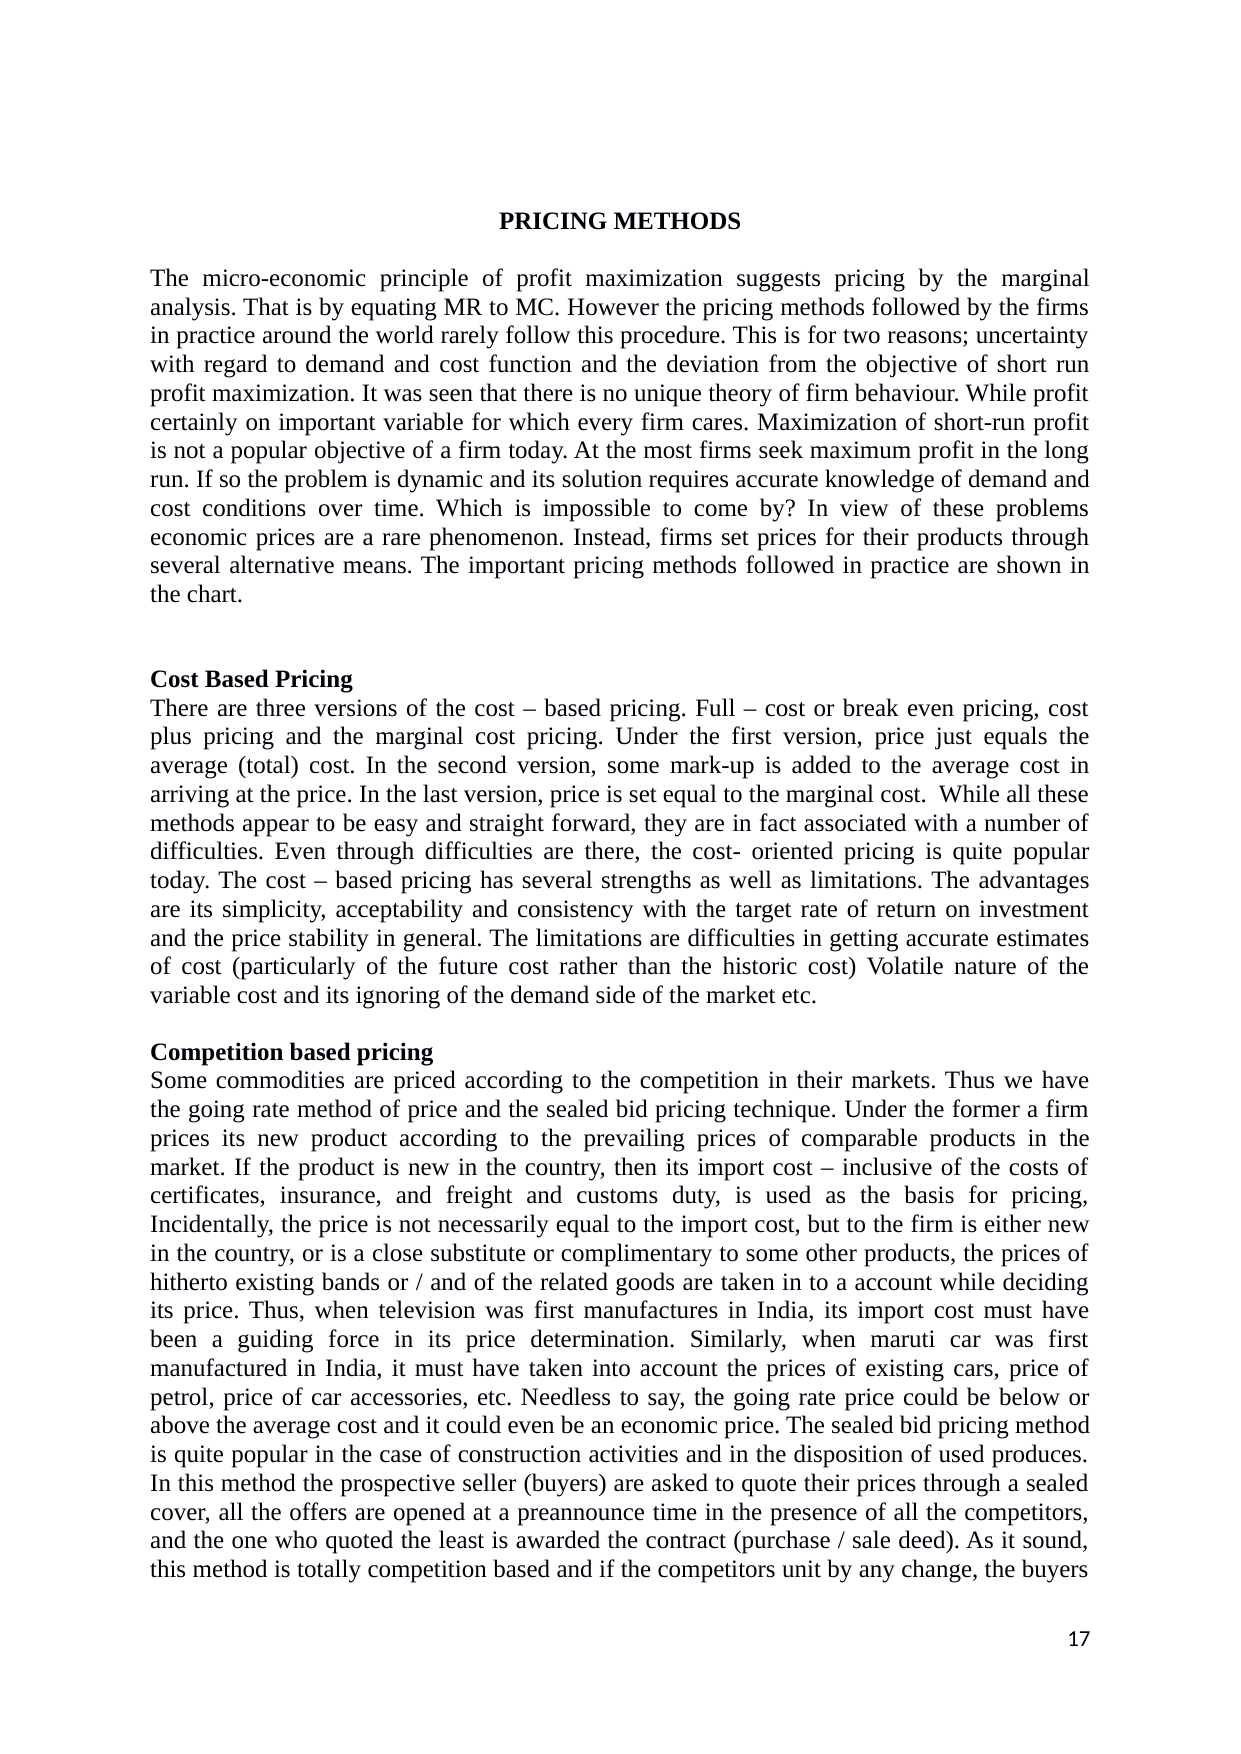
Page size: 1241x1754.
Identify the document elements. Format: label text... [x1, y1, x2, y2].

text The micro-economic principle of profit maximization suggests pricing by the marginal analysis. That is by equating MR to MC. However the pricing methods followed by the firms in practice around the world rarely follow this procedure. This is for two reasons; uncertainty with regard to demand and cost function and the deviation from the objective of short run profit maximization. It was seen that there is no unique theory of firm behaviour. While profit certainly on important variable for which every firm cares. Maximization of short-run profit is not a popular objective of a firm today. At the most firms seek maximum profit in the long run. If so the problem is dynamic and its solution requires accurate knowledge of demand and cost conditions over time. Which is impossible to come by? In view of these problems economic prices are a rare phenomenon. Instead, firms set prices for their products through several alternative means. The important pricing methods followed in practice are shown in the chart. [150, 263, 1090, 608]
text Competition based pricing [150, 1037, 1090, 1066]
text There are three versions of the cost – based pricing. Full – cost or break even pricing, cost plus pricing and the marginal cost pricing. Under the first version, price just equals the average (total) cost. In the second version, some mark-up is added to the average cost in arriving at the price. In the last version, price is set equal to the marginal cost. While all these methods appear to be easy and straight forward, they are in fact associated with a number of difficulties. Even through difficulties are there, the cost- oriented pricing is quite popular today. The cost – based pricing has several strengths as well as limitations. The advantages are its simplicity, acceptability and consistency with the target rate of return on investment and the price stability in general. The limitations are difficulties in getting accurate estimates of cost (particularly of the future cost rather than the historic cost) Volatile nature of the variable cost and its ignoring of the demand side of the market etc. [150, 693, 1090, 1009]
text Pricing Methods [150, 206, 1090, 235]
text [150, 1066, 1090, 1583]
text Cost Based Pricing [150, 664, 1090, 693]
